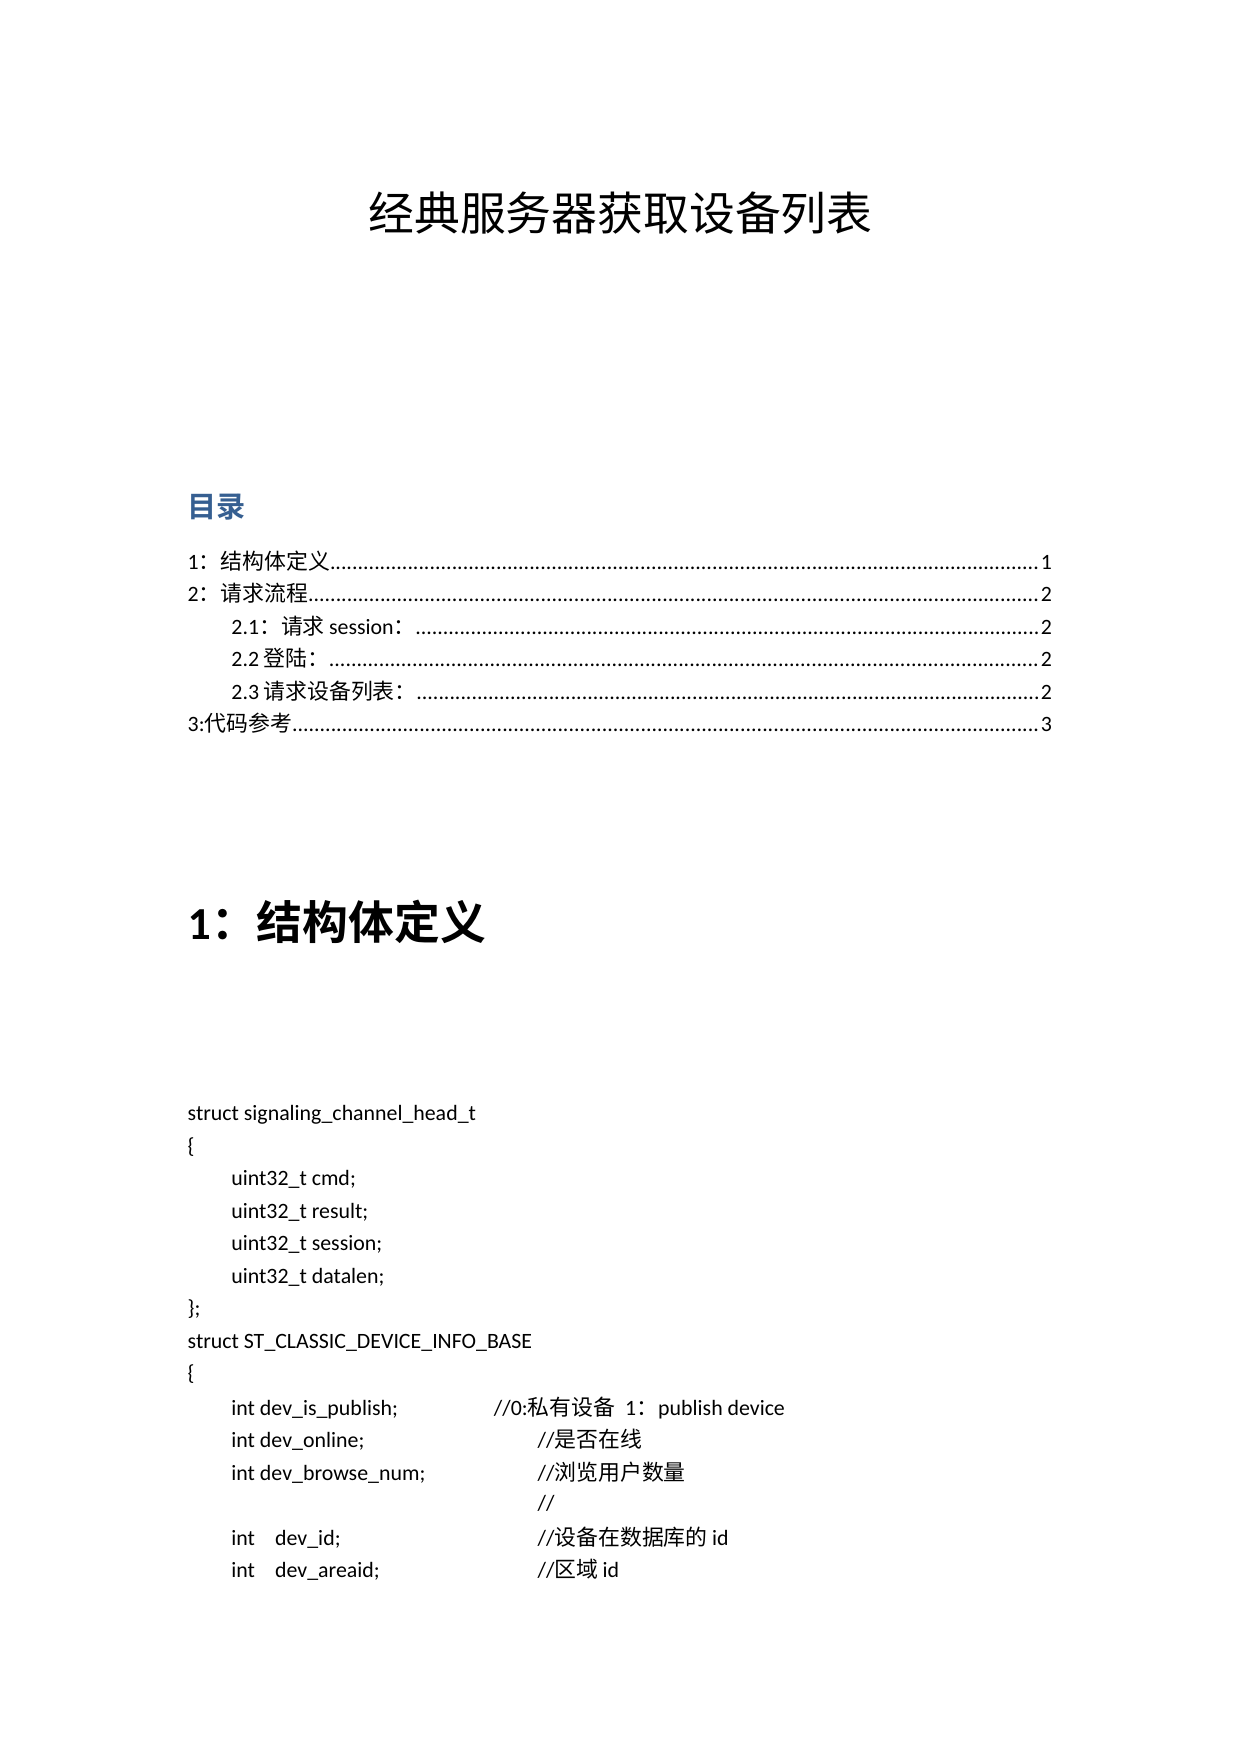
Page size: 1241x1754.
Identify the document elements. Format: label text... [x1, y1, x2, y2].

text uint32_t session; [187, 1227, 1053, 1259]
subtitle 1：结构体定义 [187, 871, 1053, 969]
text 经典服务器获取设备列表 [187, 162, 1053, 259]
text int dev_is_publish; //0:私有设备 1：publish device [187, 1389, 1053, 1422]
text // [187, 1487, 1053, 1519]
text int dev_areaid; //区域id [187, 1552, 1053, 1584]
text }; [187, 1292, 1053, 1324]
text struct signaling_channel_head_t [187, 1097, 1053, 1129]
text struct ST_CLASSIC_DEVICE_INFO_BASE [187, 1324, 1053, 1357]
text uint32_t result; [187, 1194, 1053, 1227]
text int dev_id; //设备在数据库的id [187, 1519, 1053, 1552]
text uint32_t datalen; [187, 1259, 1053, 1292]
text { [187, 1357, 1053, 1389]
text uint32_t cmd; [187, 1162, 1053, 1194]
text { [187, 1129, 1053, 1162]
text int dev_online; //是否在线 [187, 1422, 1053, 1454]
text int dev_browse_num; //浏览用户数量 [187, 1454, 1053, 1487]
